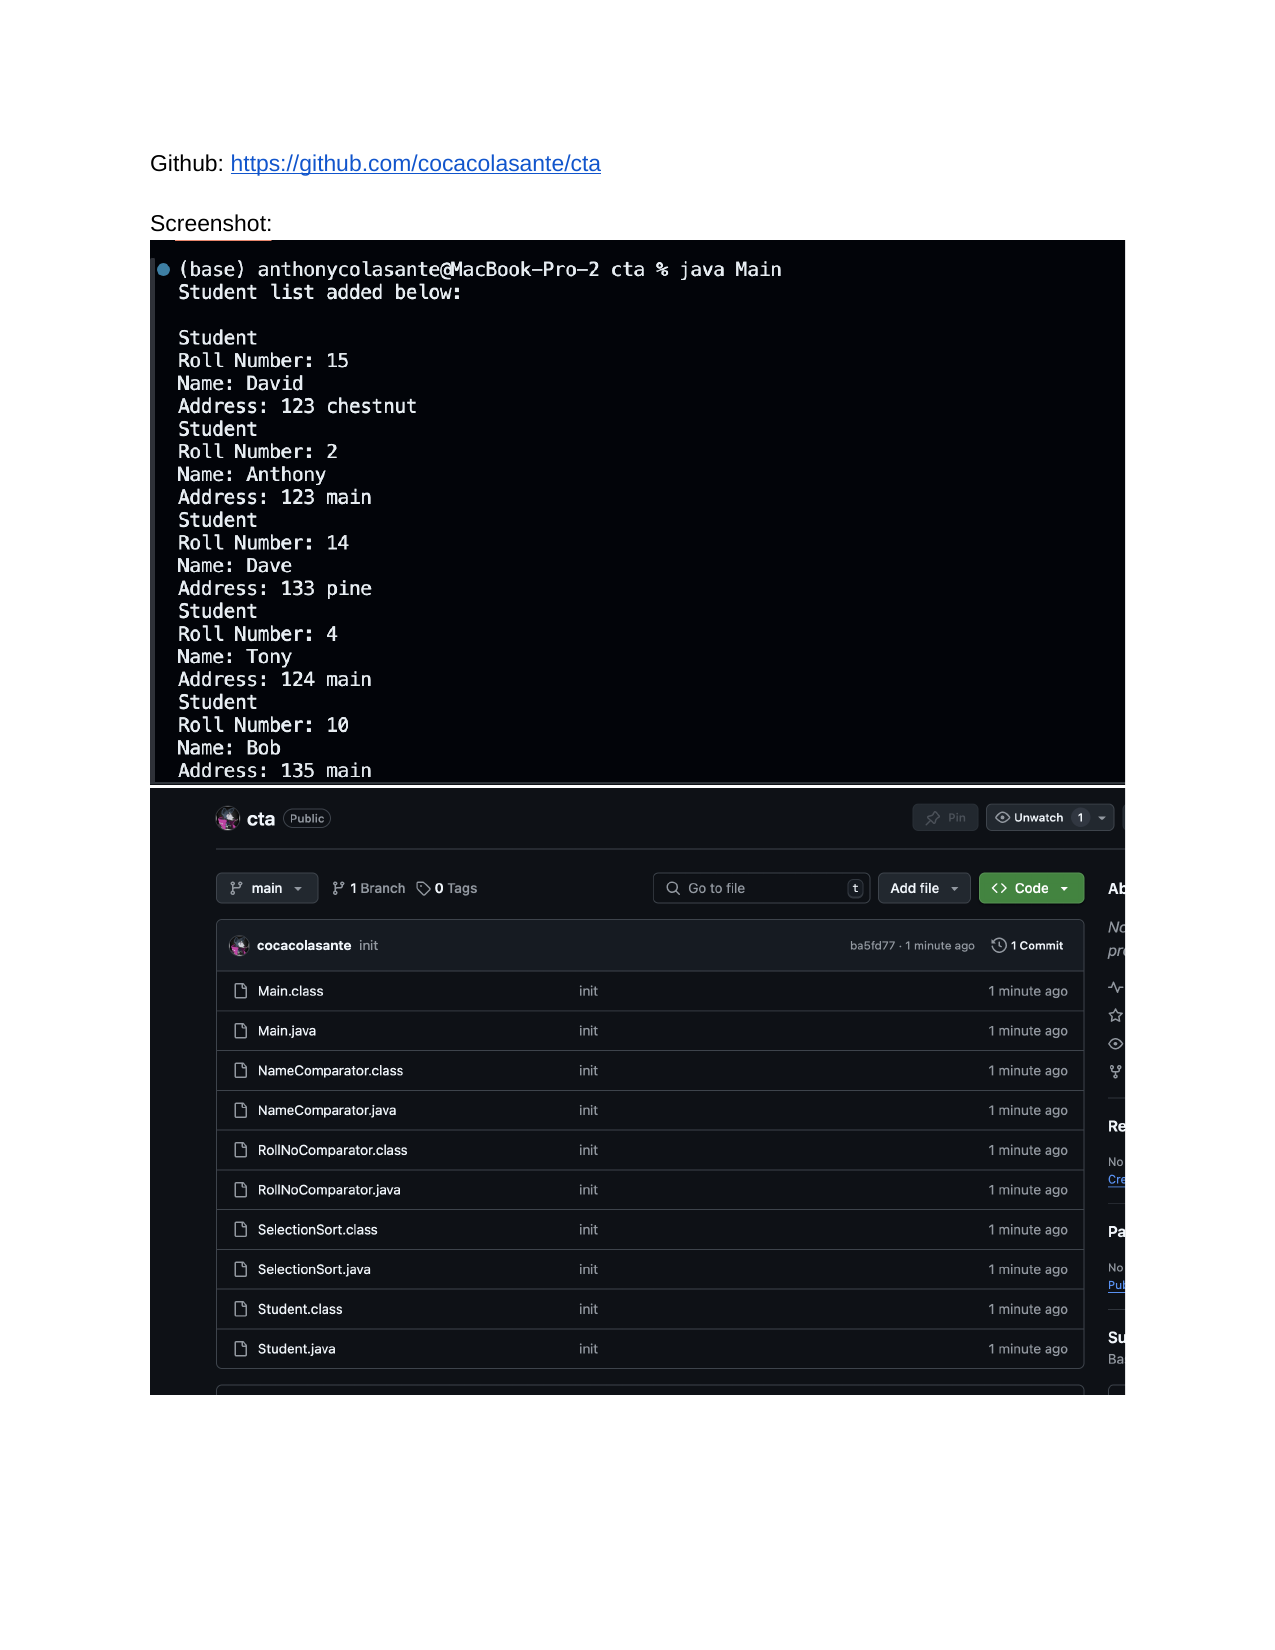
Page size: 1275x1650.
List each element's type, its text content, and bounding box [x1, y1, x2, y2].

text Screenshot: [150, 210, 1125, 240]
picture [150, 240, 1125, 785]
picture [150, 788, 1125, 1395]
text Github: https://github.com/cocacolasante/cta [150, 150, 1125, 176]
